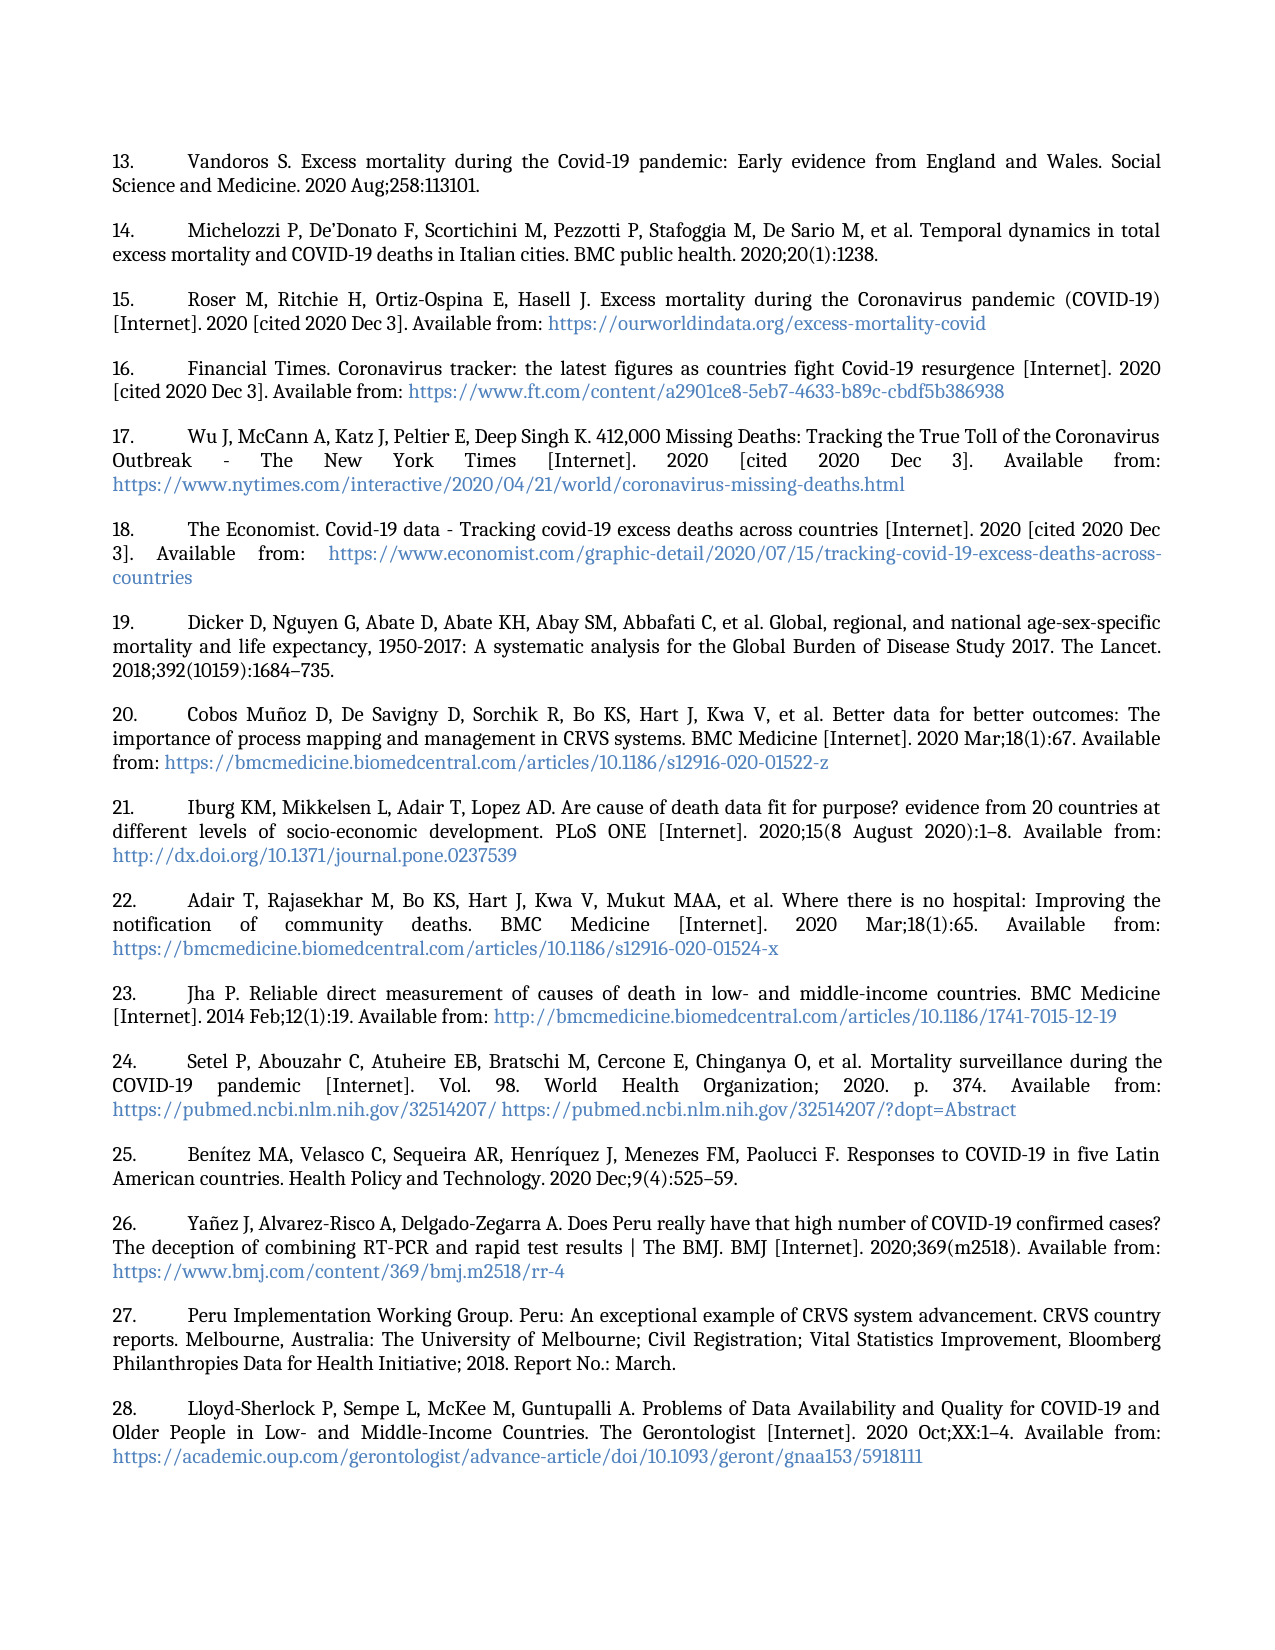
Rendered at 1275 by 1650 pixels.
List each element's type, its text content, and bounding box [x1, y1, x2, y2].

text 28. Lloyd-Sherlock P, Sempe L, McKee M, Guntupalli A. Problems of Data Availability and Quality for COVID-19 and Older People in Low- and Middle-Income Countries. The Gerontologist [Internet]. 2020 Oct;XX:1–4. Available from: https://academic.oup.com/gerontologist/advance-article/doi/10.1093/geront/gnaa153/5918111 [112, 1397, 1162, 1469]
text 27. Peru Implementation Working Group. Peru: An exceptional example of CRVS system advancement. CRVS country reports. Melbourne, Australia: The University of Melbourne; Civil Registration; Vital Statistics Improvement, Bloomberg Philanthropies Data for Health Initiative; 2018. Report No.: March. [112, 1304, 1162, 1376]
text 19. Dicker D, Nguyen G, Abate D, Abate KH, Abay SM, Abbafati C, et al. Global, regional, and national age-sex-specific mortality and life expectancy, 1950-2017: A systematic analysis for the Global Burden of Disease Study 2017. The Lancet. 2018;392(10159):1684–735. [112, 610, 1162, 682]
text 26. Yañez J, Alvarez-Risco A, Delgado-Zegarra A. Does Peru really have that high number of COVID-19 confirmed cases? The deception of combining RT-PCR and rapid test results | The BMJ. BMJ [Internet]. 2020;369(m2518). Available from: https://www.bmj.com/content/369/bmj.m2518/rr-4 [112, 1211, 1162, 1283]
text 17. Wu J, McCann A, Katz J, Peltier E, Deep Singh K. 412,000 Missing Deaths: Tracking the True Toll of the Coronavirus Outbreak - The New York Times [Internet]. 2020 [cited 2020 Dec 3]. Available from: https://www.nytimes.com/interactive/2020/04/21/world/coronavirus-missing-deaths.html [112, 425, 1162, 497]
text 14. Michelozzi P, De’Donato F, Scortichini M, Pezzotti P, Stafoggia M, De Sario M, et al. Temporal dynamics in total excess mortality and COVID-19 deaths in Italian cities. BMC public health. 2020;20(1):1238. [112, 219, 1162, 267]
text 18. The Economist. Covid-19 data - Tracking covid-19 excess deaths across countries [Internet]. 2020 [cited 2020 Dec 3]. Available from: https://www.economist.com/graphic-detail/2020/07/15/tracking-covid-19-excess-deaths-across-countries [112, 518, 1162, 589]
text 21. Iburg KM, Mikkelsen L, Adair T, Lopez AD. Are cause of death data fit for purpose? evidence from 20 countries at different levels of socio-economic development. PLoS ONE [Internet]. 2020;15(8 August 2020):1–8. Available from: http://dx.doi.org/10.1371/journal.pone.0237539 [112, 796, 1162, 868]
text 13. Vandoros S. Excess mortality during the Covid-19 pandemic: Early evidence from England and Wales. Social Science and Medicine. 2020 Aug;258:113101. [112, 150, 1162, 198]
text 25. Benítez MA, Velasco C, Sequeira AR, Henríquez J, Menezes FM, Paolucci F. Responses to COVID-19 in five Latin American countries. Health Policy and Technology. 2020 Dec;9(4):525–59. [112, 1143, 1162, 1191]
text 22. Adair T, Rajasekhar M, Bo KS, Hart J, Kwa V, Mukut MAA, et al. Where there is no hospital: Improving the notification of community deaths. BMC Medicine [Internet]. 2020 Mar;18(1):65. Available from: https://bmcmedicine.biomedcentral.com/articles/10.1186/s12916-020-01524-x [112, 888, 1162, 960]
text 16. Financial Times. Coronavirus tracker: the latest figures as countries fight Covid-19 resurgence [Internet]. 2020 [cited 2020 Dec 3]. Available from: https://www.ft.com/content/a2901ce8-5eb7-4633-b89c-cbdf5b386938 [112, 356, 1162, 404]
text 20. Cobos Muñoz D, De Savigny D, Sorchik R, Bo KS, Hart J, Kwa V, et al. Better data for better outcomes: The importance of process mapping and management in CRVS systems. BMC Medicine [Internet]. 2020 Mar;18(1):67. Available from: https://bmcmedicine.biomedcentral.com/articles/10.1186/s12916-020-01522-z [112, 703, 1162, 775]
text 24. Setel P, Abouzahr C, Atuheire EB, Bratschi M, Cercone E, Chinganya O, et al. Mortality surveillance during the COVID-19 pandemic [Internet]. Vol. 98. World Health Organization; 2020. p. 374. Available from: https://pubmed.ncbi.nlm.nih.gov/32514207/ https://pubmed.ncbi.nlm.nih.gov/32514207/?dopt=Abstract [112, 1050, 1162, 1122]
text 23. Jha P. Reliable direct measurement of causes of death in low- and middle-income countries. BMC Medicine [Internet]. 2014 Feb;12(1):19. Available from: http://bmcmedicine.biomedcentral.com/articles/10.1186/1741-7015-12-19 [112, 981, 1162, 1029]
text 15. Roser M, Ritchie H, Ortiz-Ospina E, Hasell J. Excess mortality during the Coronavirus pandemic (COVID-19) [Internet]. 2020 [cited 2020 Dec 3]. Available from: https://ourworldindata.org/excess-mortality-covid [112, 287, 1162, 335]
